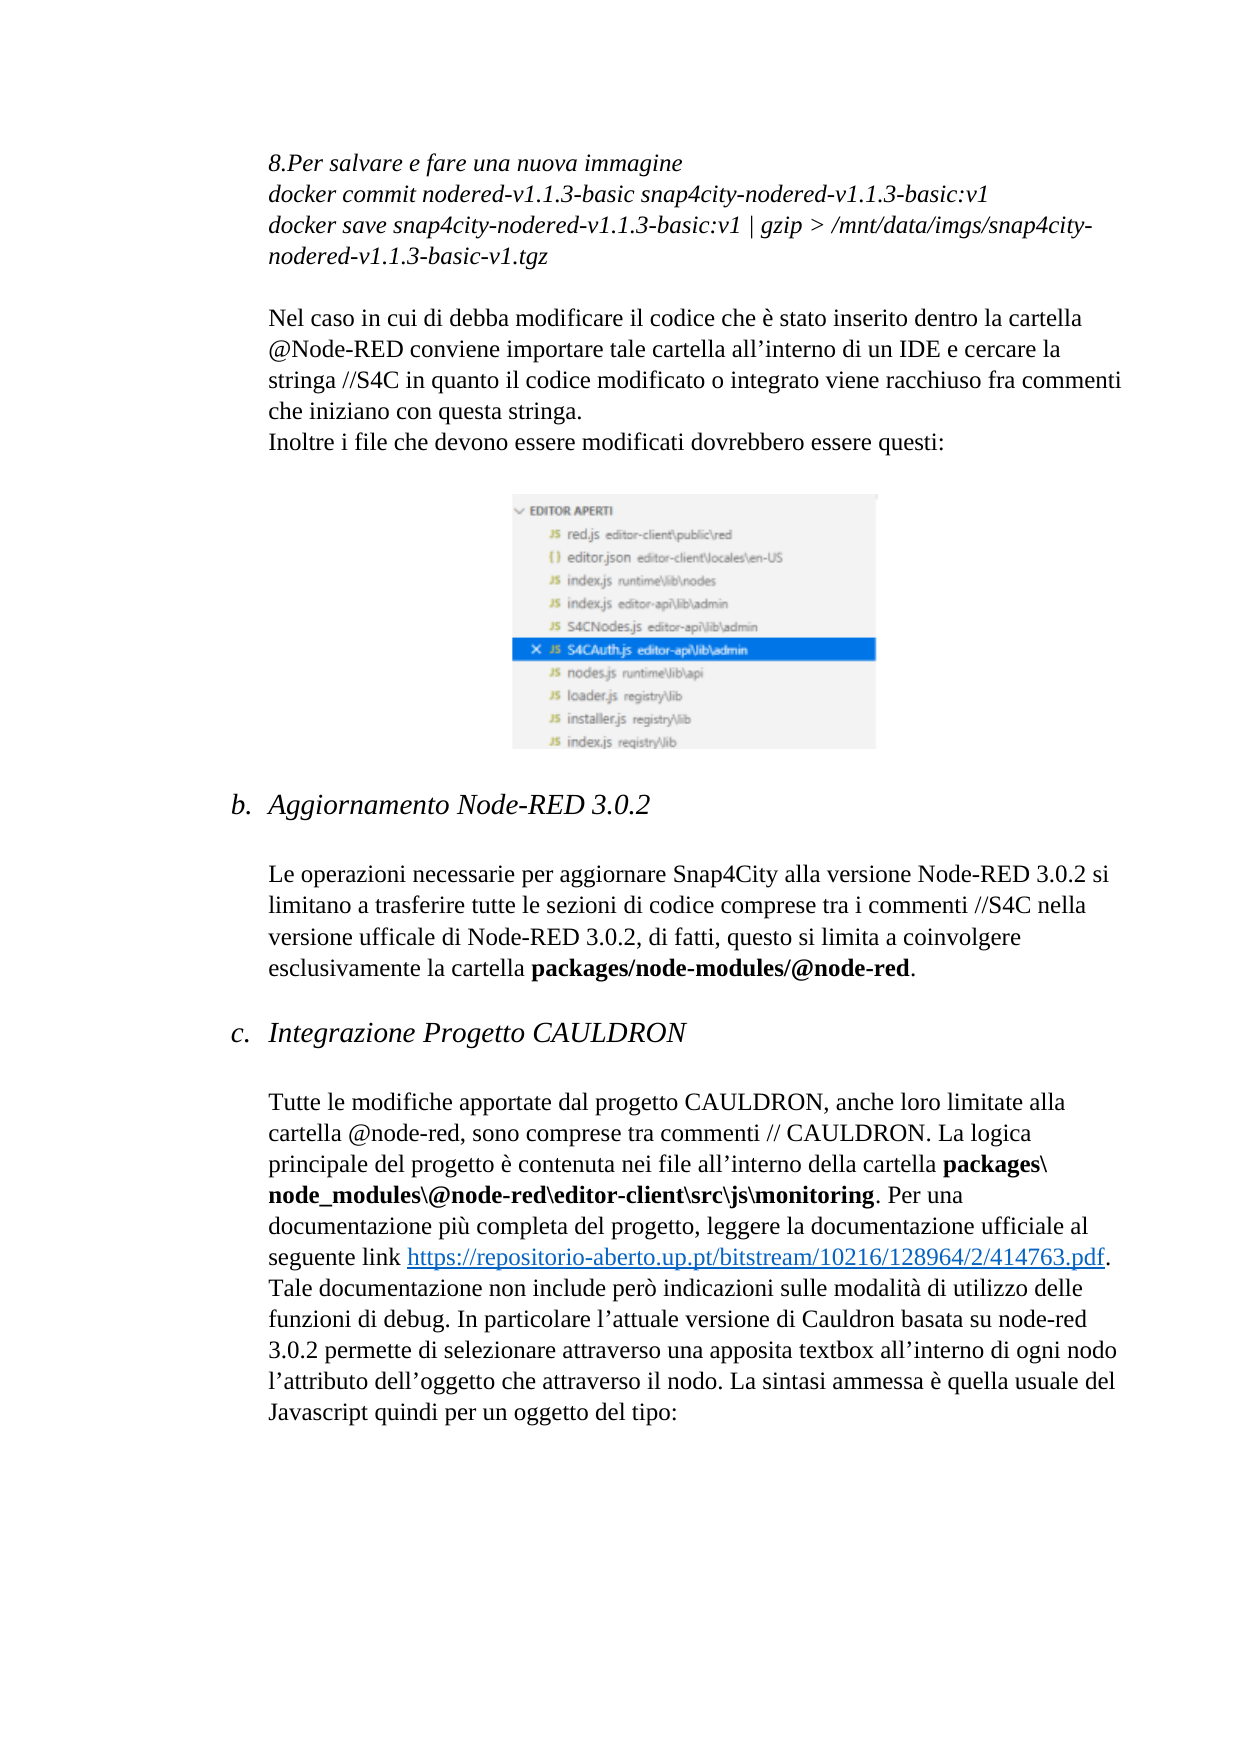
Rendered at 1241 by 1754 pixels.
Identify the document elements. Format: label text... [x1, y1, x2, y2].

list Nel caso in cui di debba modificare il codice che è stato inserito dentro la cartella @Node-RED conviene importare tale cartella all’interno di un IDE e cercare la stringa //S4C in quanto il codice modificato o integrato viene racchiuso fra commenti che iniziano con questa stringa. [268, 303, 1122, 425]
list Inoltre i file che devono essere modificati dovrebbero essere questi: [268, 427, 1122, 456]
list docker save snap4city-nodered-v1.1.3-basic:v1 | gzip > /mnt/data/imgs/snap4city-nodered-v1.1.3-basic-v1.tgz [268, 210, 1122, 269]
list Tale documentazione non include però indicazioni sulle modalità di utilizzo delle funzioni di debug. In particolare l’attuale versione di Cauldron basata su node-red 3.0.2 permette di selezionare attraverso una apposita textbox all’interno di ogni nodo l’attributo dell’oggetto che attraverso il nodo. La sintasi ammessa è quella usuale del Javascript quindi per un oggetto del tipo: [268, 1273, 1122, 1426]
list docker commit nodered-v1.1.3-basic snap4city-nodered-v1.1.3-basic:v1 [268, 179, 1122, 207]
picture [512, 494, 878, 749]
list Integrazione Progetto CAULDRON [231, 1015, 1122, 1048]
list Aggiornamento Node-RED 3.0.2 [231, 787, 1122, 821]
list 8.Per salvare e fare una nuova immagine [268, 148, 1122, 176]
list Tutte le modifiche apportate dal progetto CAULDRON, anche loro limitate alla cartella @node-red, sono comprese tra commenti // CAULDRON. La logica principale del progetto è contenuta nei file all’interno della cartella packages\node_modules\@node-red\editor-client\src\js\monitoring. Per una documentazione più completa del progetto, leggere la documentazione ufficiale al seguente link https://repositorio-aberto.up.pt/bitstream/10216/128964/2/414763.pdf. [268, 1087, 1122, 1271]
list Le operazioni necessarie per aggiornare Snap4City alla versione Node-RED 3.0.2 si limitano a trasferire tutte le sezioni di codice comprese tra i commenti //S4C nella versione ufficale di Node-RED 3.0.2, di fatti, questo si limita a coinvolgere esclusivamente la cartella packages/node-modules/@node-red. [268, 859, 1122, 981]
